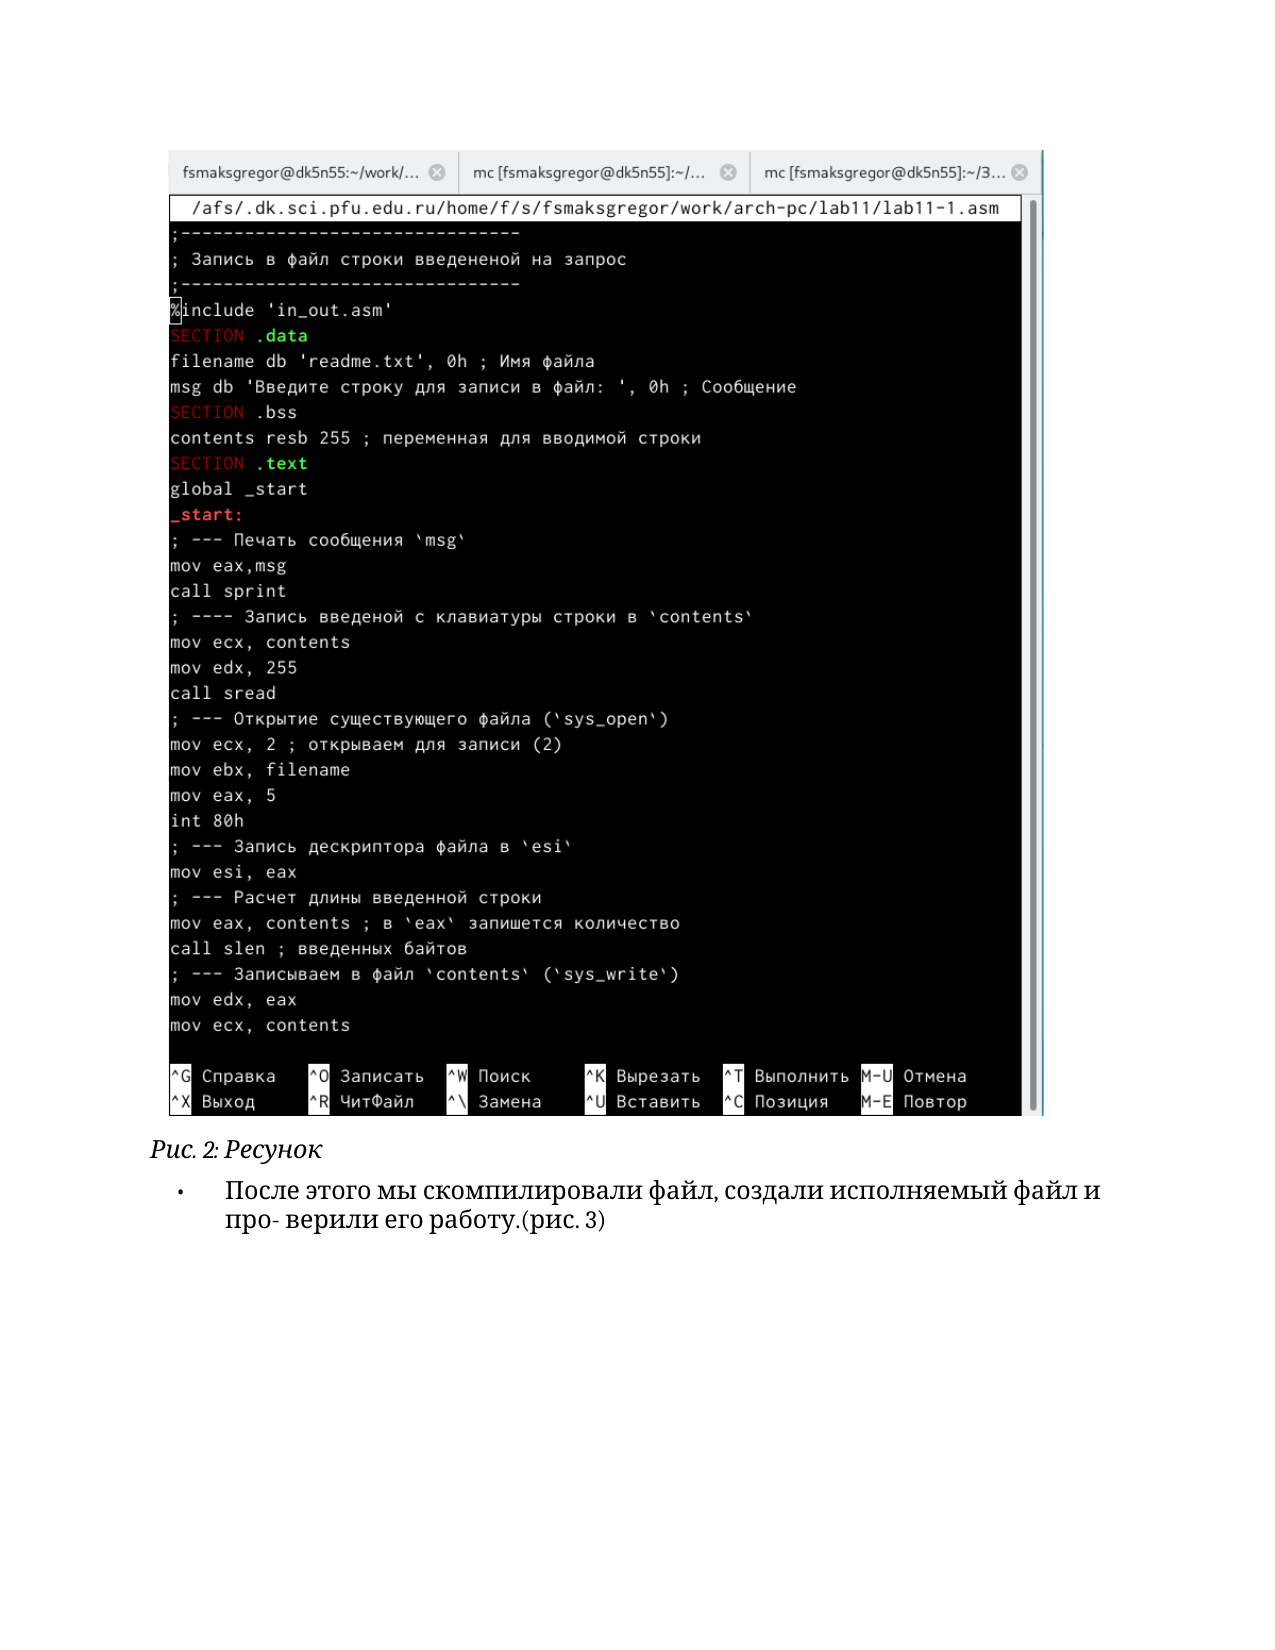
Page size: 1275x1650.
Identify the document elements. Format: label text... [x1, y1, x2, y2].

list После этого мы скомпилировали файл, создали исполняемый файл и про- верили его работу.(рис. 3) [175, 1177, 1125, 1235]
picture [168, 150, 1044, 1116]
text Рис. 2: Ресунок [150, 1136, 1125, 1165]
